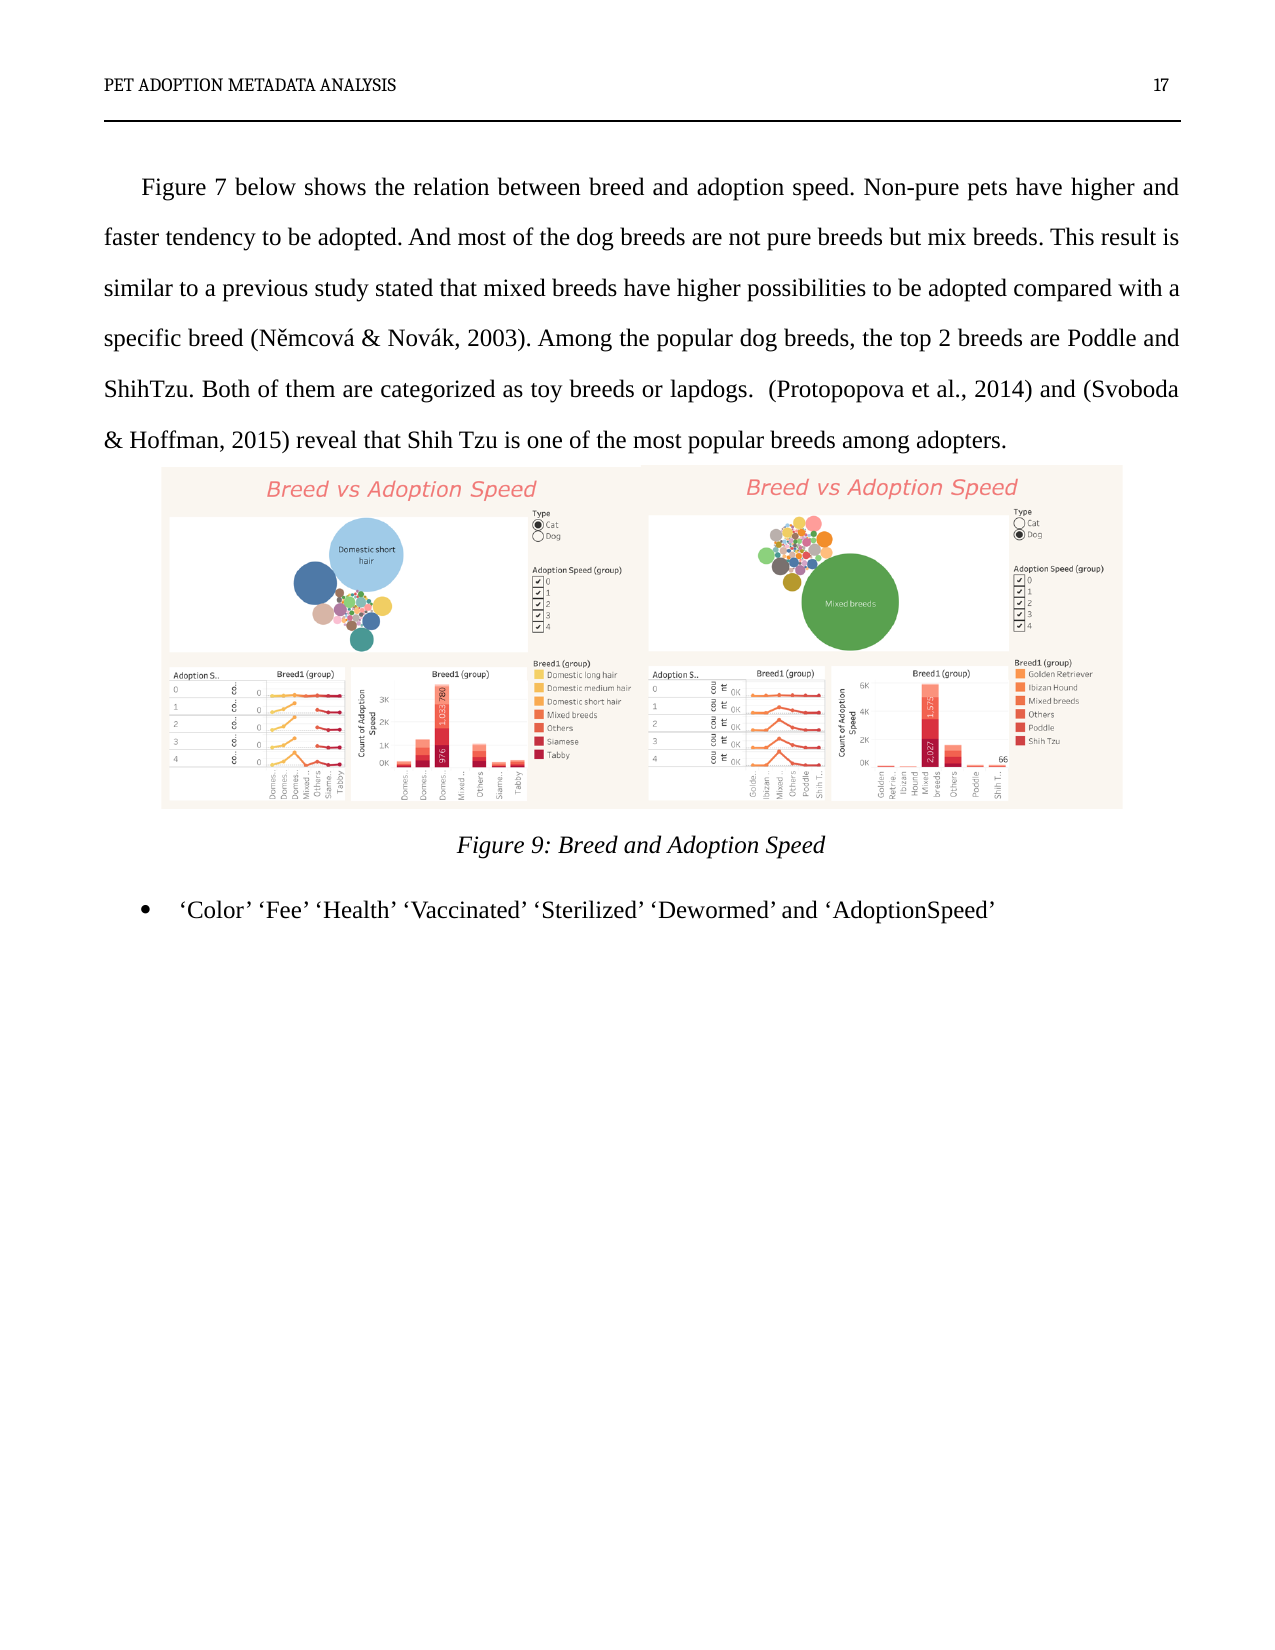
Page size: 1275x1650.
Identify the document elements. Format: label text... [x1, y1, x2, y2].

list ‘Color’ ‘Fee’ ‘Health’ ‘Vaccinated’ ‘Sterilized’ ‘Dewormed’ and ‘AdoptionSpeed’ [141, 887, 1181, 931]
text Figure 9: Breed and Adoption Speed [103, 822, 1181, 866]
text Figure 7 below shows the relation between breed and adoption speed. Non-pure pets have higher and faster tendency to be adopted. And most of the dog breeds are not pure breeds but mix breeds. This result is similar to a previous study stated that mixed breeds have higher possibilities to be adopted compared with a specific breed (Němcová & Novák, 2003). Among the popular dog breeds, the top 2 breeds are Poddle and ShihTzu. Both of them are categorized as toy breeds or lapdogs. (Protopopova et al., 2014) and (Svoboda & Hoffman, 2015) reveal that Shih Tzu is one of the most popular breeds among adopters. [103, 164, 1181, 461]
picture [161, 465, 1123, 809]
